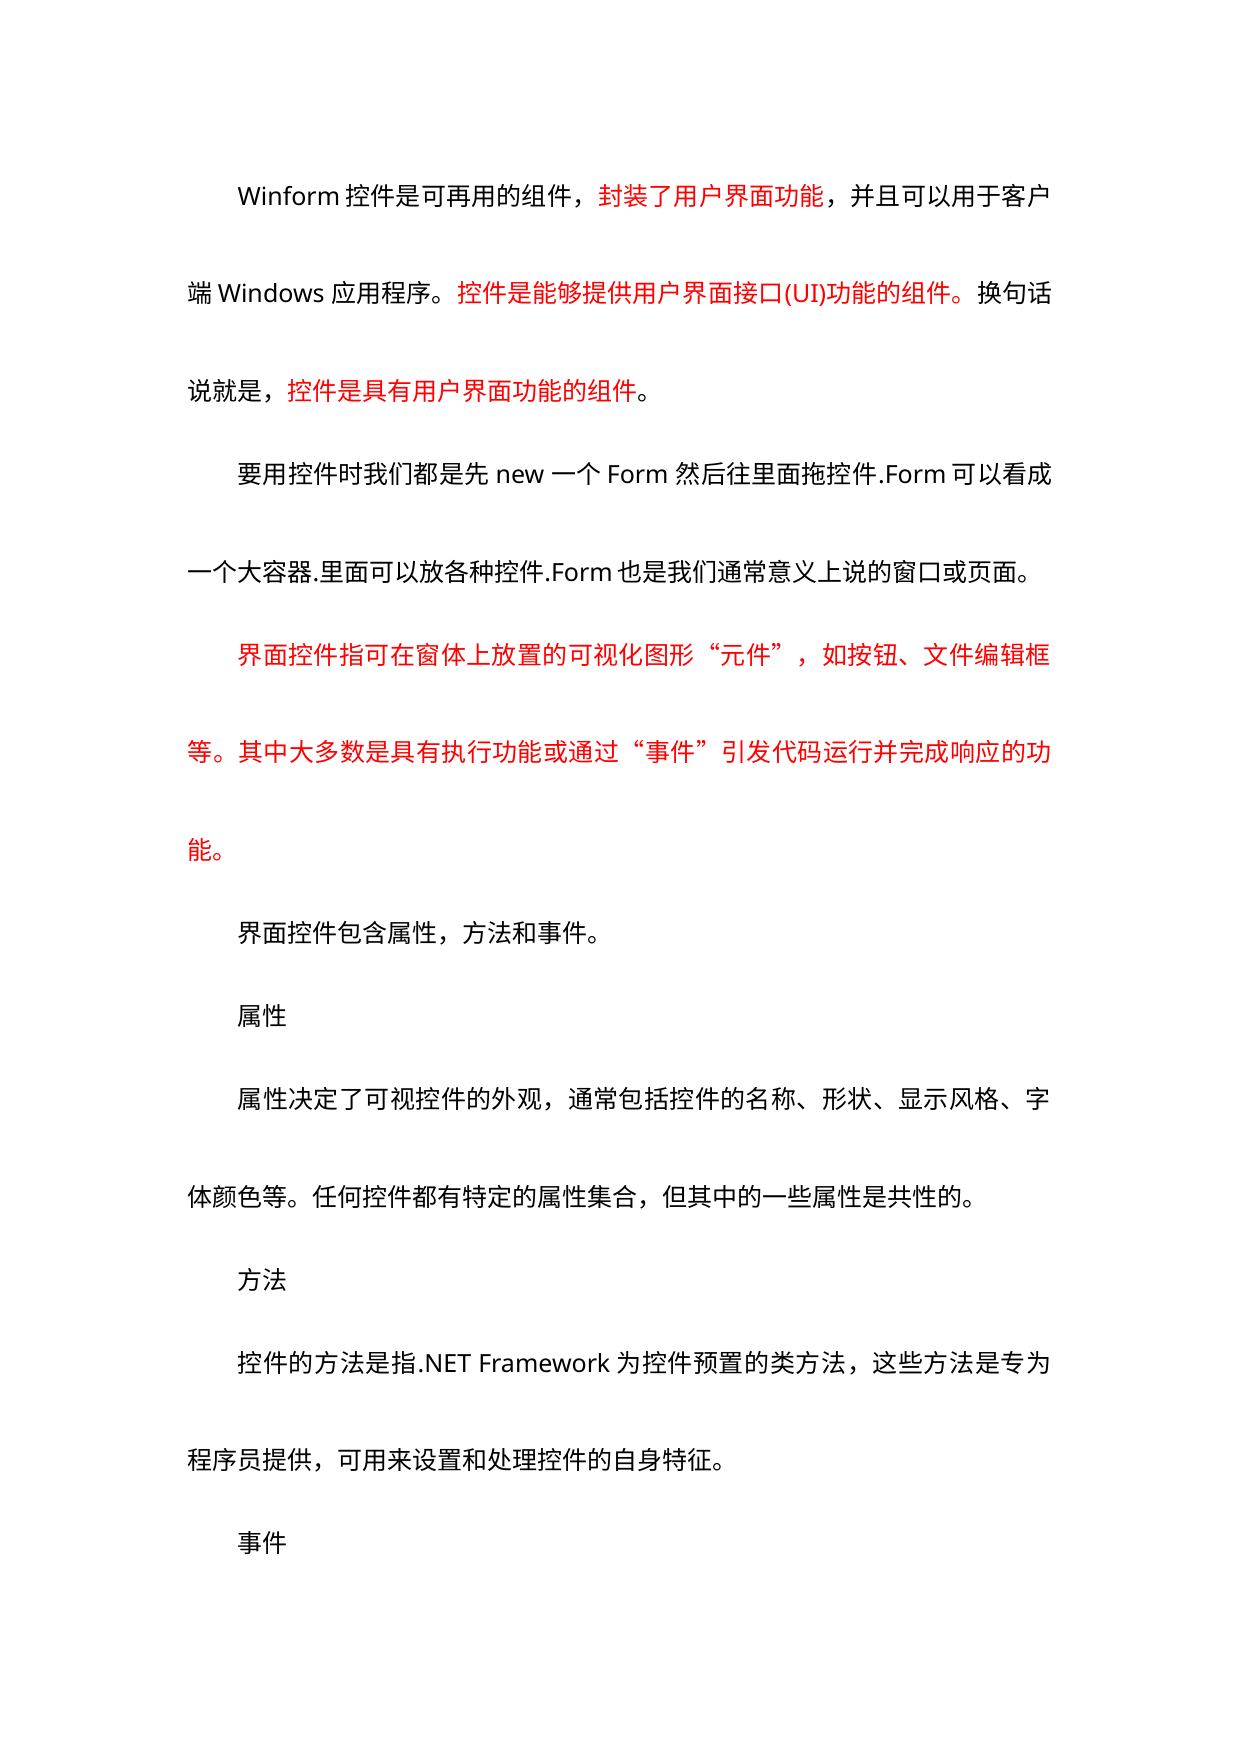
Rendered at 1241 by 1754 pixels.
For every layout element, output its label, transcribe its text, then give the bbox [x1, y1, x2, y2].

text 方法 [187, 1246, 1053, 1311]
text 界面控件包含属性，方法和事件。 [187, 899, 1053, 964]
text 事件 [187, 1509, 1053, 1574]
text 要用控件时我们都是先new 一个Form 然后往里面拖控件.Form可以看成一个大容器.里面可以放各种控件.Form也是我们通常意义上说的窗口或页面。 [187, 440, 1053, 603]
text 属性决定了可视控件的外观，通常包括控件的名称、形状、显示风格、字体颜色等。任何控件都有特定的属性集合，但其中的一些属性是共性的。 [187, 1065, 1053, 1228]
text 控件的方法是指.NET Framework为控件预置的类方法，这些方法是专为程序员提供，可用来设置和处理控件的自身特征。 [187, 1329, 1053, 1491]
text 属性 [187, 982, 1053, 1047]
text 界面控件指可在窗体上放置的可视化图形“元件”，如按钮、文件编辑框等。其中大多数是具有执行功能或通过“事件”引发代码运行并完成响应的功能。 [187, 621, 1053, 881]
text Winform控件是可再用的组件，封装了用户界面功能，并且可以用于客户端Windows 应用程序。控件是能够提供用户界面接口(UI)功能的组件。换句话说就是，控件是具有用户界面功能的组件。 [187, 162, 1053, 422]
